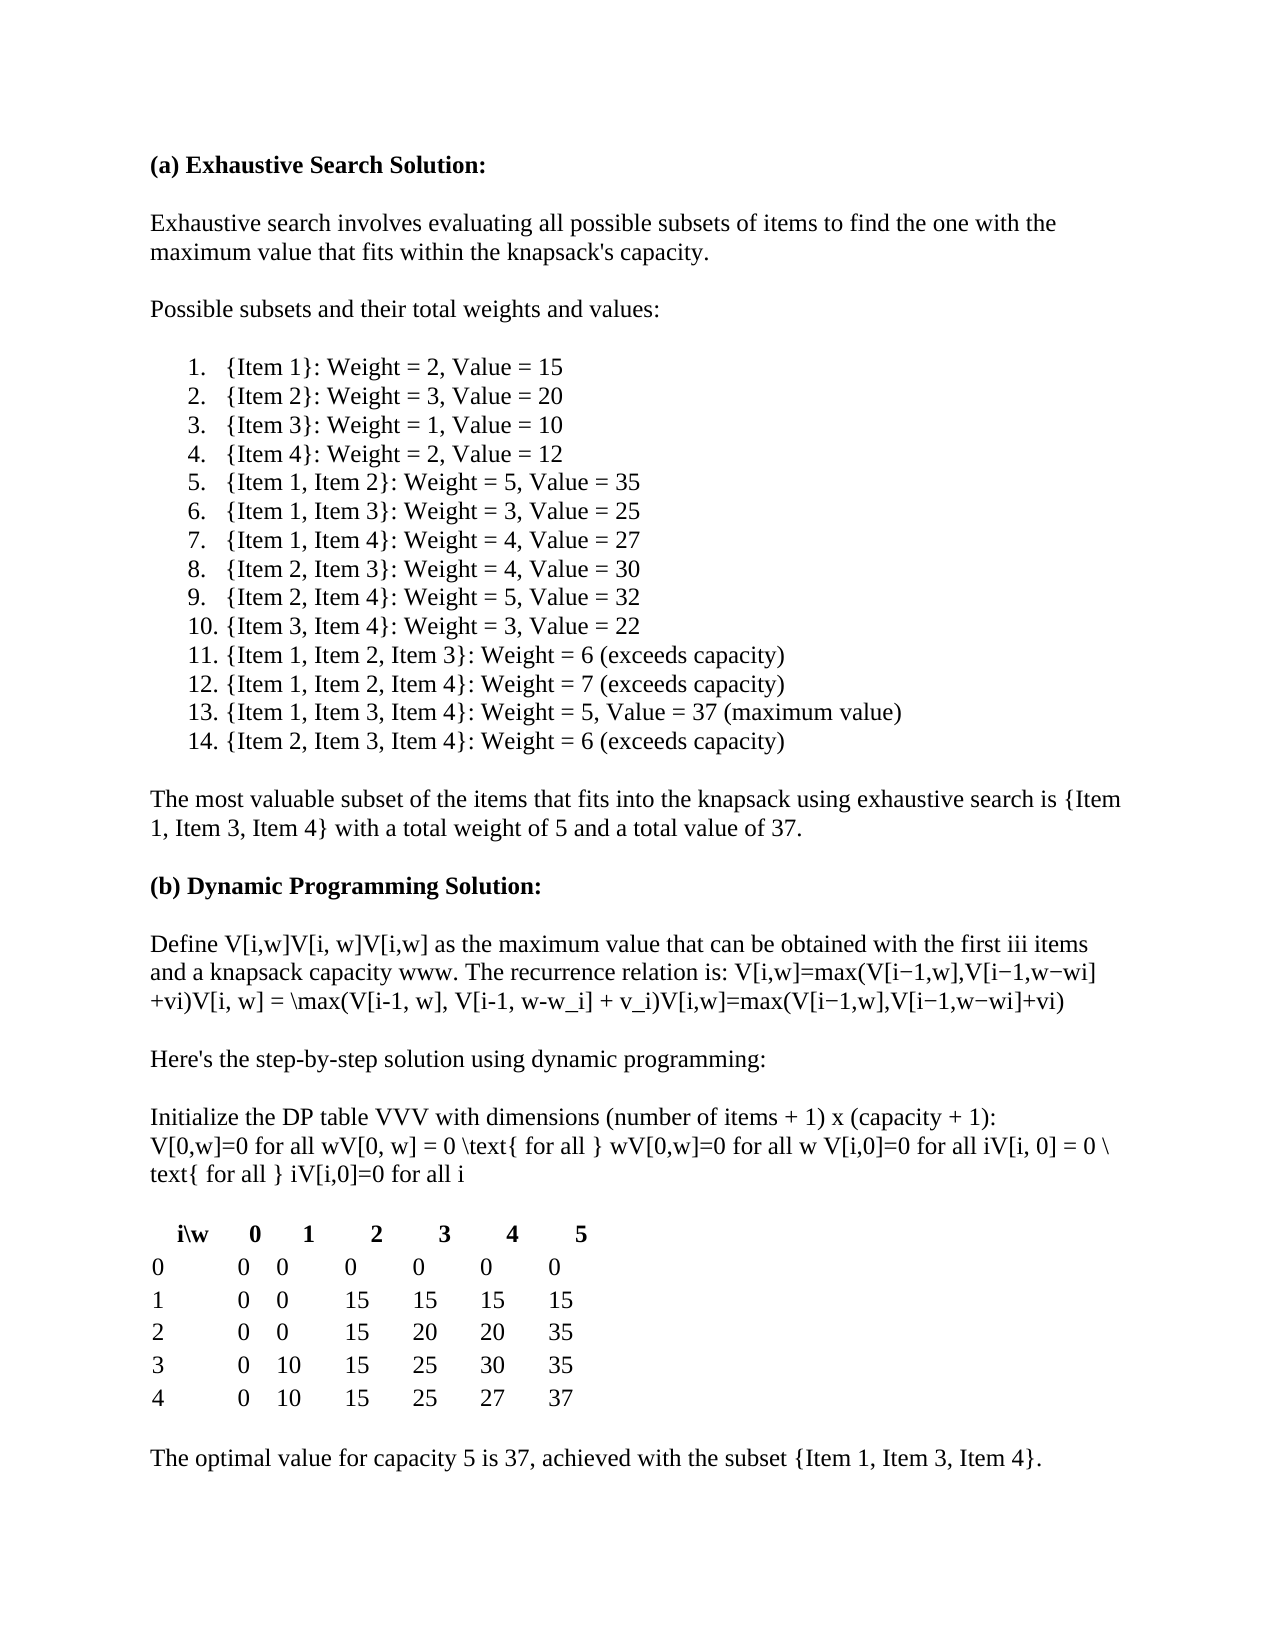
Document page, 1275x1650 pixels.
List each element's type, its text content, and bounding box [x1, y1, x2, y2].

list {Item 1}: Weight = 2, Value = 15 [187, 352, 1125, 381]
list {Item 1, Item 3, Item 4}: Weight = 5, Value = 37 (maximum value) [187, 697, 1125, 726]
table_cell 35 [546, 1348, 616, 1381]
text Exhaustive search involves evaluating all possible subsets of items to find the one with the maximum value that fits within the knapsack's capacity. [150, 208, 1125, 265]
table_cell 0 [150, 1250, 236, 1283]
list {Item 1, Item 4}: Weight = 4, Value = 27 [187, 525, 1125, 554]
table_cell 1 [150, 1283, 236, 1315]
text The optimal value for capacity 5 is 37, achieved with the subset {Item 1, Item 3, Item 4}. [150, 1443, 1125, 1472]
table_cell 30 [479, 1348, 546, 1381]
table_header 1 [275, 1218, 343, 1250]
text (a) Exhaustive Search Solution: [150, 150, 1125, 179]
table_cell 15 [546, 1283, 616, 1315]
table_cell 10 [275, 1348, 343, 1381]
text The most valuable subset of the items that fits into the knapsack using exhaustive search is {Item 1, Item 3, Item 4} with a total weight of 5 and a total value of 37. [150, 784, 1125, 842]
text Initialize the DP table VVV with dimensions (number of items + 1) x (capacity + 1): V[0,w]=0 for all wV[0, w] = 0 \text{ for all } wV[0,w]=0 for all w V[i,0]=0 for all iV[i, 0] = 0 \text{ for all } iV[i,0]=0 for all i [150, 1102, 1125, 1188]
table_header 5 [546, 1218, 616, 1250]
table_cell 15 [411, 1283, 478, 1315]
table_cell 10 [275, 1381, 343, 1414]
text Possible subsets and their total weights and values: [150, 294, 1125, 323]
list {Item 4}: Weight = 2, Value = 12 [187, 439, 1125, 467]
table_cell 0 [275, 1283, 343, 1315]
table_cell 15 [479, 1283, 546, 1315]
table_cell 35 [546, 1315, 616, 1348]
list {Item 1, Item 2}: Weight = 5, Value = 35 [187, 467, 1125, 496]
table_cell 0 [275, 1250, 343, 1283]
list {Item 3, Item 4}: Weight = 3, Value = 22 [187, 611, 1125, 640]
table_cell 3 [150, 1348, 236, 1381]
table_cell 0 [236, 1283, 275, 1315]
table_cell 20 [411, 1315, 478, 1348]
table_cell 0 [546, 1250, 616, 1283]
table_cell 15 [343, 1283, 411, 1315]
text Define V[i,w]V[i, w]V[i,w] as the maximum value that can be obtained with the first iii items and a knapsack capacity www. The recurrence relation is: V[i,w]=max⁡(V[i−1,w],V[i−1,w−wi]+vi)V[i, w] = \max(V[i-1, w], V[i-1, w-w_i] + v_i)V[i,w]=max(V[i−1,w],V[i−1,w−wi​]+vi​) [150, 929, 1125, 1015]
table_header 2 [343, 1218, 411, 1250]
table_cell 0 [343, 1250, 411, 1283]
list {Item 3}: Weight = 1, Value = 10 [187, 410, 1125, 439]
table_cell 15 [343, 1348, 411, 1381]
table_header i\w [150, 1218, 236, 1250]
list {Item 2}: Weight = 3, Value = 20 [187, 381, 1125, 410]
list {Item 2, Item 4}: Weight = 5, Value = 32 [187, 582, 1125, 611]
table_cell 20 [479, 1315, 546, 1348]
table_cell 0 [236, 1348, 275, 1381]
list {Item 1, Item 3}: Weight = 3, Value = 25 [187, 496, 1125, 525]
table_cell 0 [479, 1250, 546, 1283]
table_header 3 [411, 1218, 478, 1250]
list {Item 1, Item 2, Item 3}: Weight = 6 (exceeds capacity) [187, 640, 1125, 669]
table_header 0 [236, 1218, 275, 1250]
table_header 4 [479, 1218, 546, 1250]
table_cell 27 [479, 1381, 546, 1414]
table_cell 0 [236, 1381, 275, 1414]
table_cell 0 [411, 1250, 478, 1283]
table_cell 0 [236, 1315, 275, 1348]
list {Item 2, Item 3, Item 4}: Weight = 6 (exceeds capacity) [187, 726, 1125, 755]
table_cell 2 [150, 1315, 236, 1348]
table_cell 37 [546, 1381, 616, 1414]
text (b) Dynamic Programming Solution: [150, 871, 1125, 899]
table_cell 15 [343, 1381, 411, 1414]
list {Item 1, Item 2, Item 4}: Weight = 7 (exceeds capacity) [187, 669, 1125, 697]
table_cell 25 [411, 1381, 478, 1414]
table_cell 0 [275, 1315, 343, 1348]
table_cell 4 [150, 1381, 236, 1414]
table_cell 0 [236, 1250, 275, 1283]
table_cell 25 [411, 1348, 478, 1381]
list {Item 2, Item 3}: Weight = 4, Value = 30 [187, 554, 1125, 582]
table_cell 15 [343, 1315, 411, 1348]
text Here's the step-by-step solution using dynamic programming: [150, 1044, 1125, 1073]
